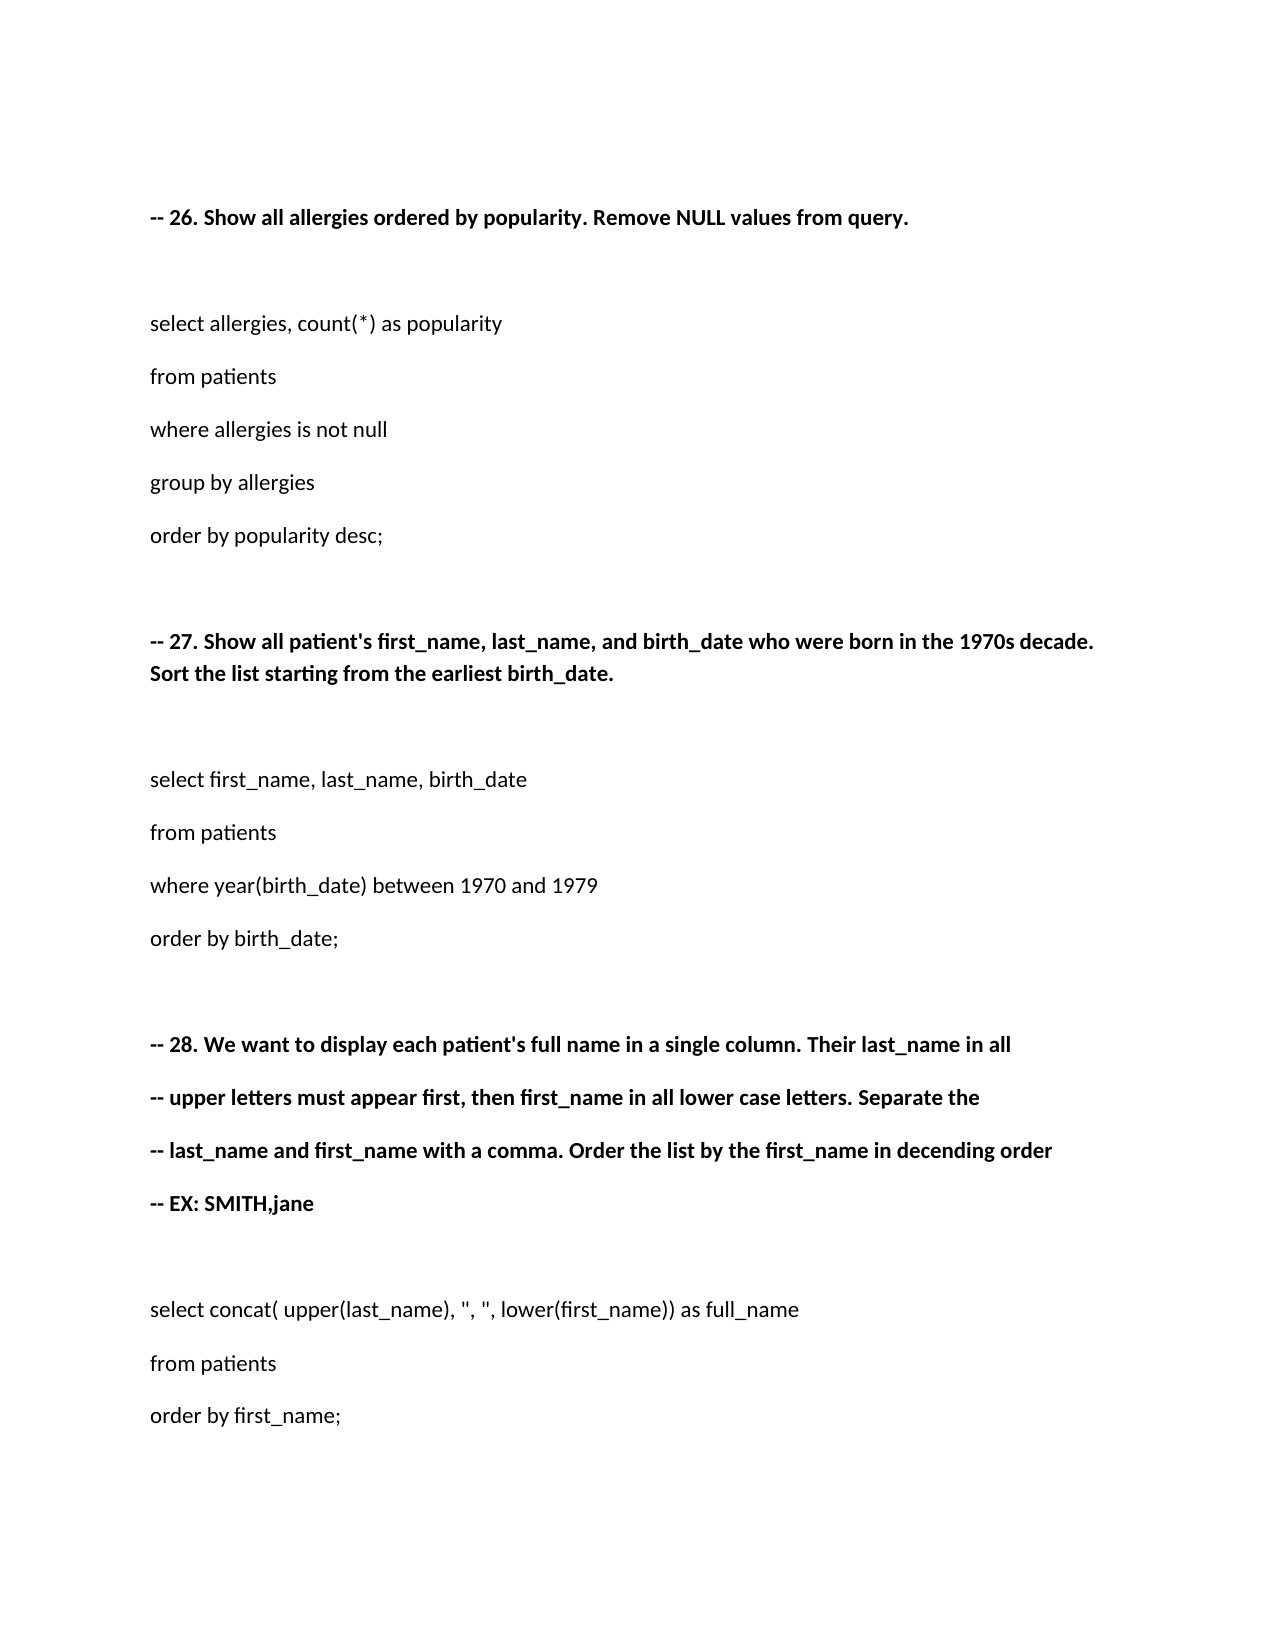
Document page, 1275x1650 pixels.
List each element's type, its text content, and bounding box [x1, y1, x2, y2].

text select first_name, last_name, birth_date [150, 765, 1125, 793]
text from patients [150, 362, 1125, 390]
text order by popularity desc; [150, 521, 1125, 549]
text select concat( upper(last_name), ", ", lower(first_name)) as full_name [150, 1296, 1125, 1324]
text from patients [150, 1349, 1125, 1377]
text -- 26. Show all allergies ordered by popularity. Remove NULL values from query. [150, 203, 1125, 231]
text -- upper letters must appear first, then first_name in all lower case letters. Separate the [150, 1083, 1125, 1112]
text -- EX: SMITH,jane [150, 1189, 1125, 1218]
text where year(birth_date) between 1970 and 1979 [150, 871, 1125, 899]
text order by first_name; [150, 1402, 1125, 1430]
text -- 28. We want to display each patient's full name in a single column. Their last_name in all [150, 1031, 1125, 1058]
text group by allergies [150, 468, 1125, 496]
text from patients [150, 818, 1125, 846]
text -- last_name and first_name with a comma. Order the list by the first_name in decending order [150, 1137, 1125, 1164]
text where allergies is not null [150, 415, 1125, 443]
text order by birth_date; [150, 924, 1125, 952]
text -- 27. Show all patient's first_name, last_name, and birth_date who were born in the 1970s decade. Sort the list starting from the earliest birth_date. [150, 627, 1125, 687]
text select allergies, count(*) as popularity [150, 309, 1125, 337]
